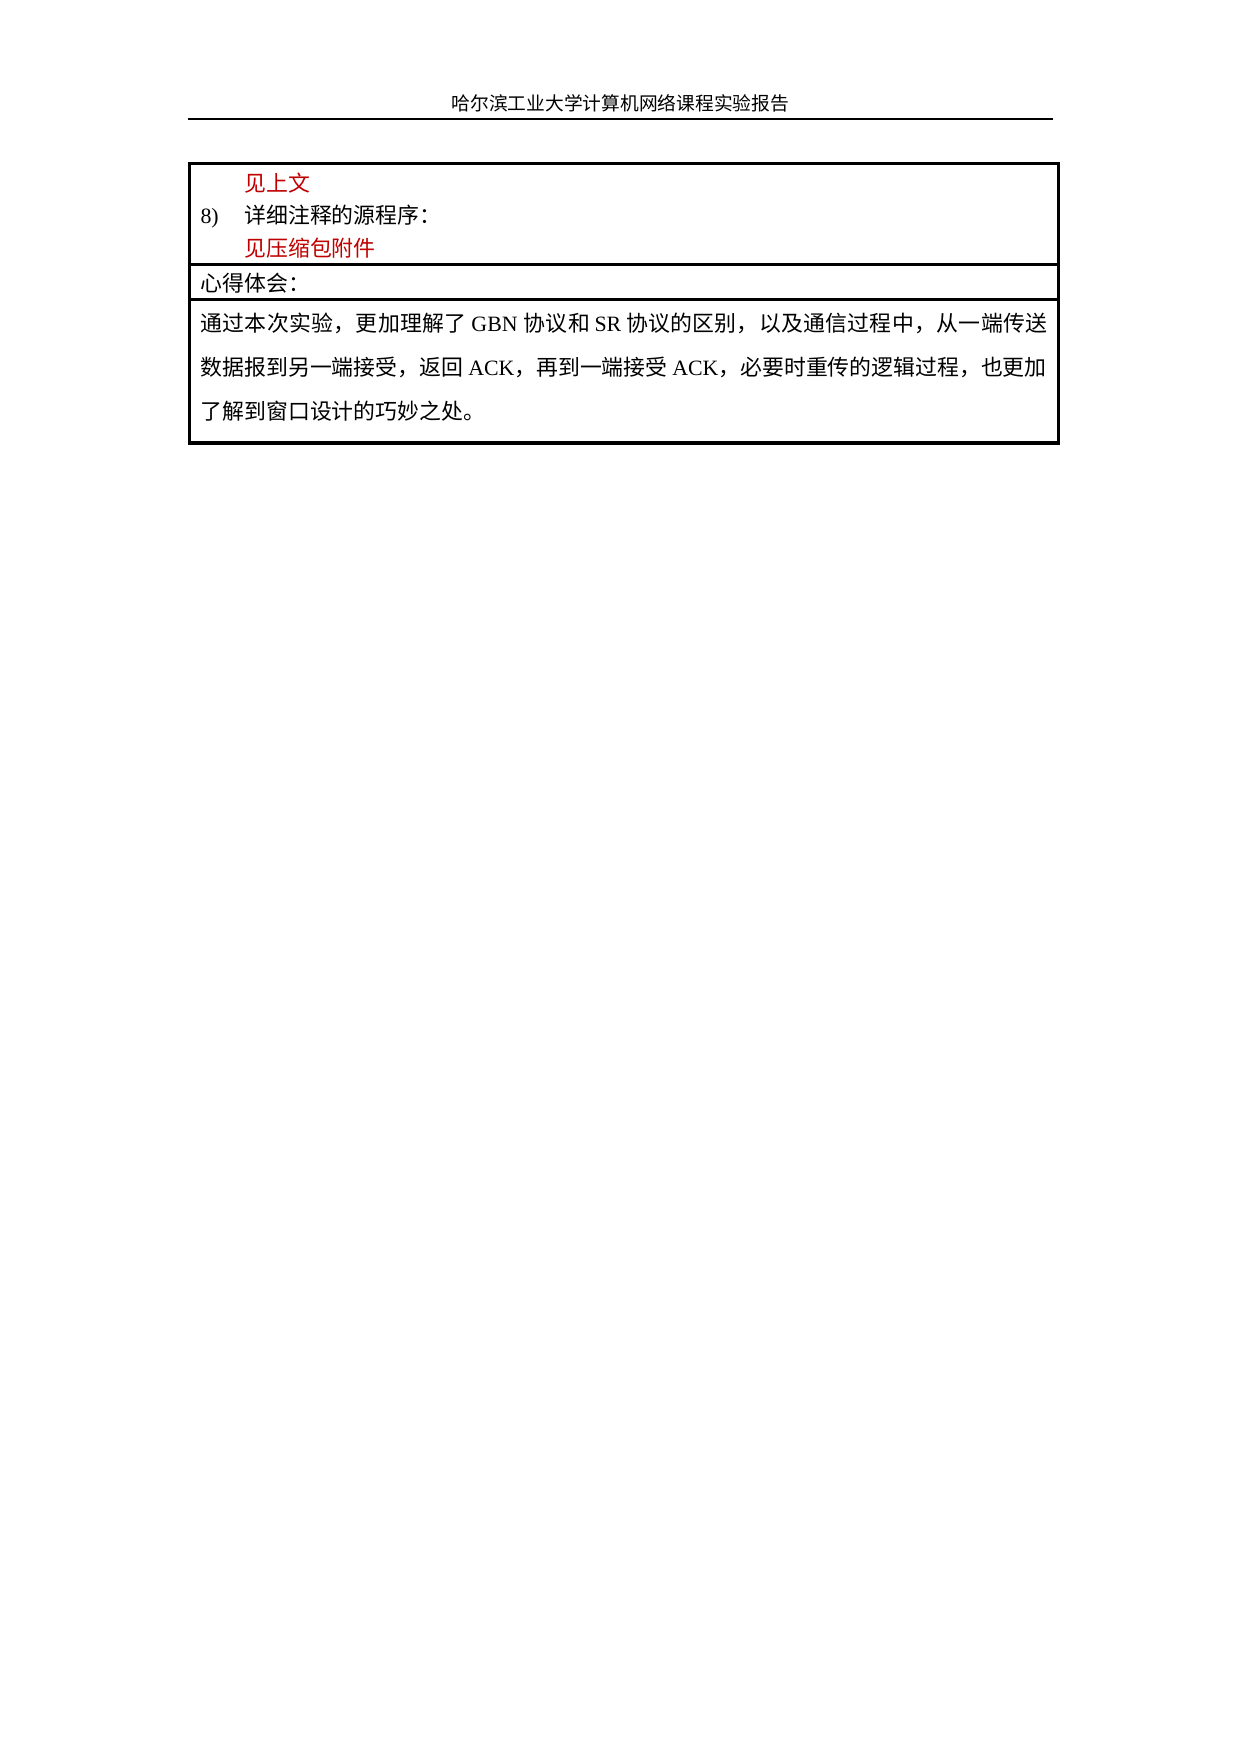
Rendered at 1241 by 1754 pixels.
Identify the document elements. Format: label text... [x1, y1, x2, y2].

table_cell 心得体会： [191, 266, 1057, 298]
table_cell 通过本次实验，更加理解了GBN 协议和SR协议的区别，以及通信过程中，从一端传送数据报到另一端接受，返回ACK，再到一端接受ACK，必要时重传的逻辑过程，也更加了解到窗口设计的巧妙之处。 [191, 301, 1057, 441]
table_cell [191, 165, 1057, 263]
